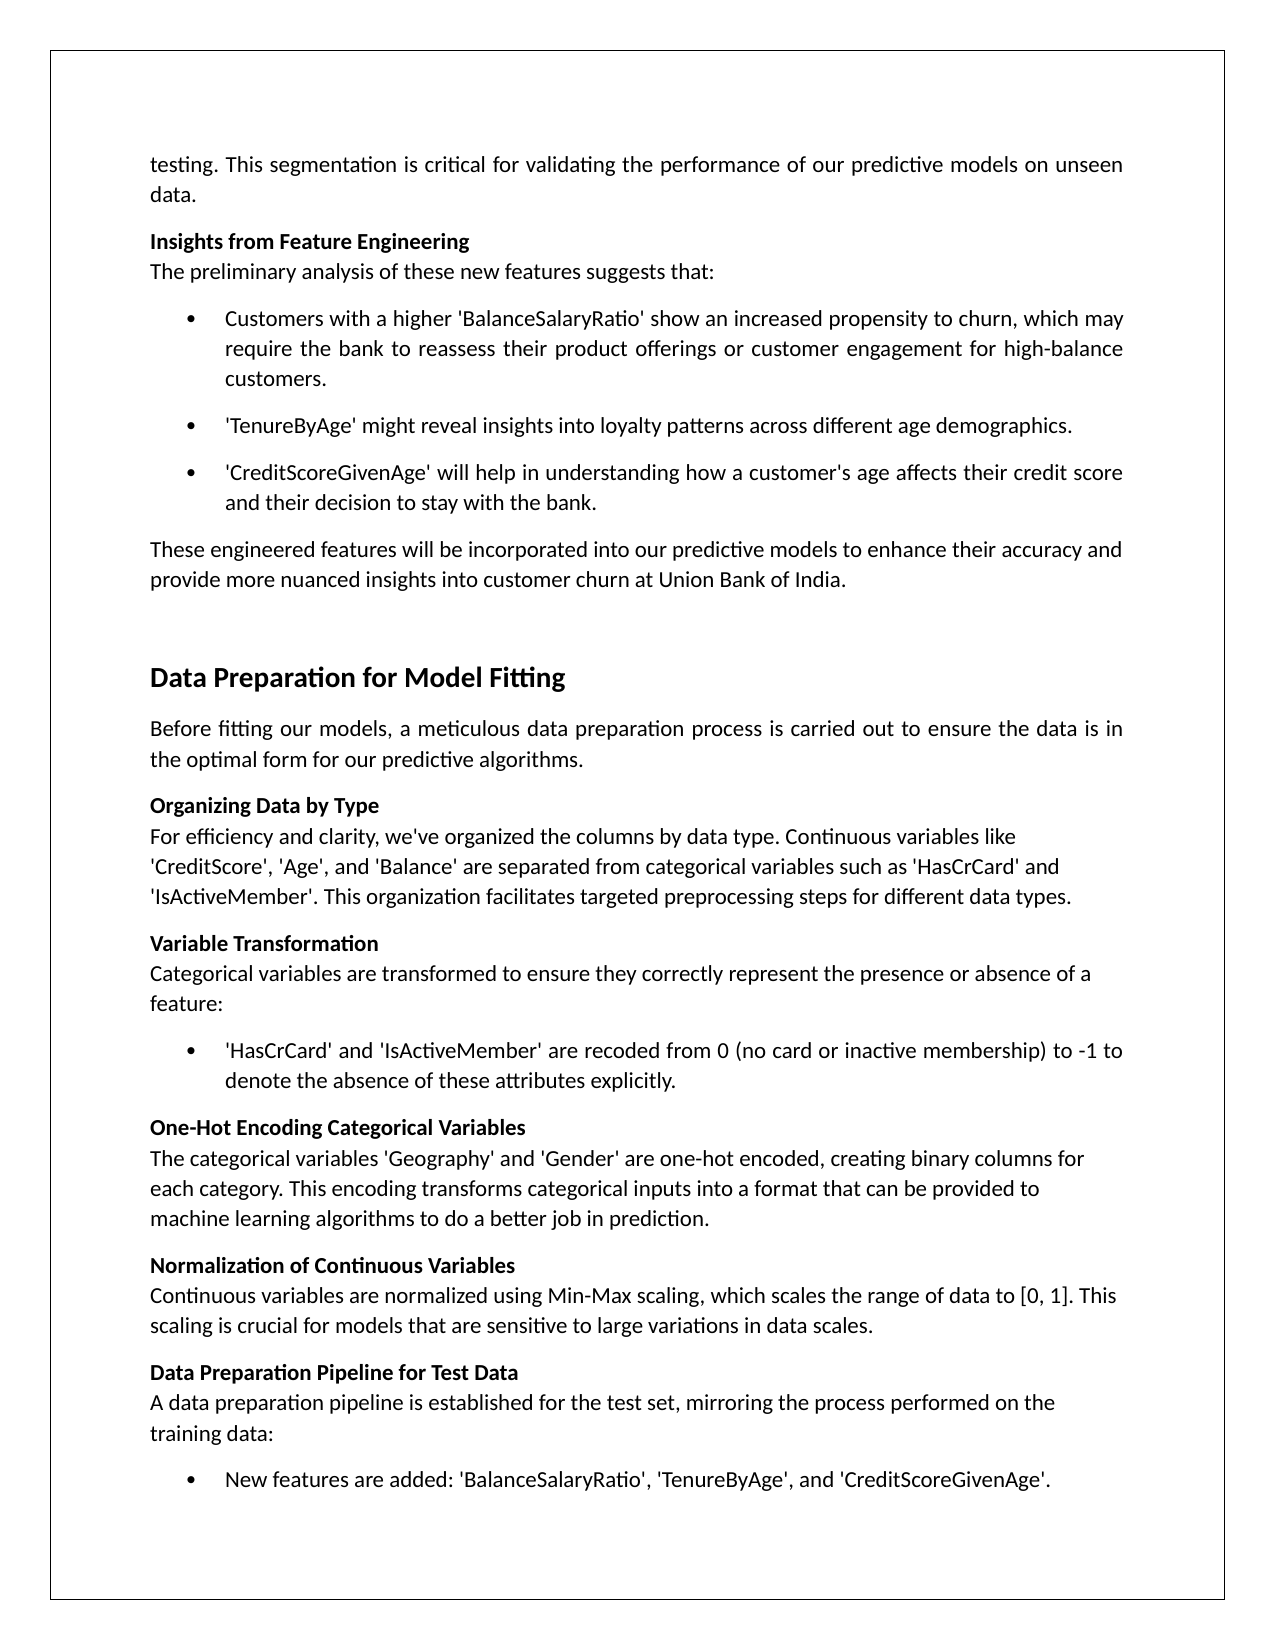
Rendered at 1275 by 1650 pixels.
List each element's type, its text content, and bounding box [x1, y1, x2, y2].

text Data Preparation Pipeline for Test Data A data preparation pipeline is established for the test set, mirroring the process performed on the training data: [150, 1358, 1125, 1447]
text Insights from Feature Engineering The preliminary analysis of these new features suggests that: [150, 227, 1125, 285]
text Before fitting our models, a meticulous data preparation process is carried out to ensure the data is in the optimal form for our predictive algorithms. [150, 714, 1125, 773]
text One-Hot Encoding Categorical Variables The categorical variables 'Geography' and 'Gender' are one-hot encoded, creating binary columns for each category. This encoding transforms categorical inputs into a format that can be provided to machine learning algorithms to do a better job in prediction. [150, 1113, 1125, 1232]
list 'TenureByAge' might reveal insights into loyalty patterns across different age demographics. [187, 411, 1125, 439]
text Data Preparation for Model Fitting [150, 659, 1125, 695]
text These engineered features will be incorporated into our predictive models to enhance their accuracy and provide more nuanced insights into customer churn at Union Bank of India. [150, 535, 1125, 594]
list 'HasCrCard' and 'IsActiveMember' are recoded from 0 (no card or inactive membership) to -1 to denote the absence of these attributes explicitly. [187, 1036, 1125, 1094]
list New features are added: 'BalanceSalaryRatio', 'TenureByAge', and 'CreditScoreGivenAge'. [187, 1466, 1125, 1493]
text Variable Transformation Categorical variables are transformed to ensure they correctly represent the presence or absence of a feature: [150, 929, 1125, 1017]
text Normalization of Continuous Variables Continuous variables are normalized using Min-Max scaling, which scales the range of data to [0, 1]. This scaling is crucial for models that are sensitive to large variations in data scales. [150, 1251, 1125, 1339]
list 'CreditScoreGivenAge' will help in understanding how a customer's age affects their credit score and their decision to stay with the bank. [187, 458, 1125, 517]
text Organizing Data by Type For efficiency and clarity, we've organized the columns by data type. Continuous variables like 'CreditScore', 'Age', and 'Balance' are separated from categorical variables such as 'HasCrCard' and 'IsActiveMember'. This organization facilitates targeted preprocessing steps for different data types. [150, 792, 1125, 910]
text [150, 150, 1125, 208]
list Customers with a higher 'BalanceSalaryRatio' show an increased propensity to churn, which may require the bank to reassess their product offerings or customer engagement for high-balance customers. [187, 304, 1125, 393]
